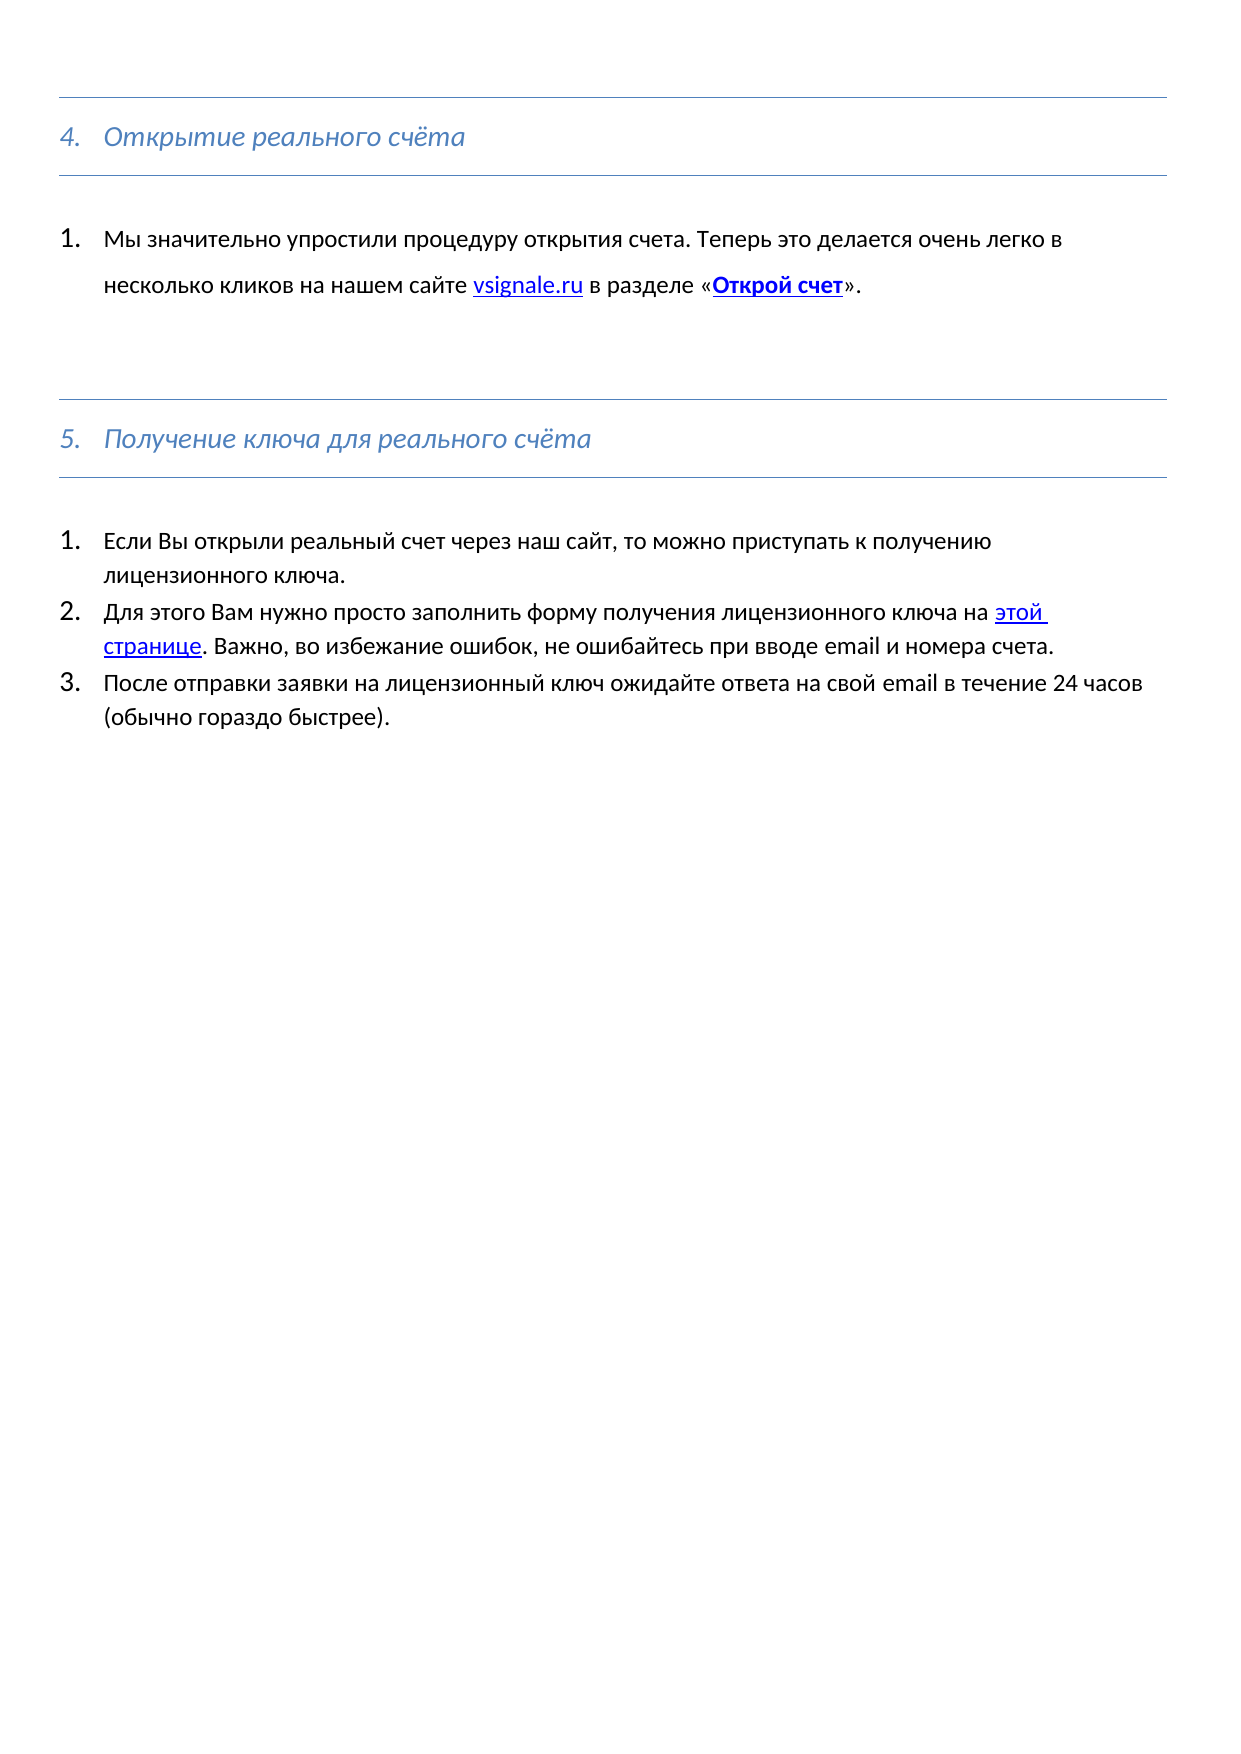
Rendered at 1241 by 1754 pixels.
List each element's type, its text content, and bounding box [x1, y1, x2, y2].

list Мы значительно упростили процедуру открытия счета. Теперь это делается очень легко в несколько кликов на нашем сайте vsignale.ru в разделе «Открой счет». [59, 219, 1167, 300]
list Для этого Вам нужно просто заполнить форму получения лицензионного ключа на этой странице. Важно, во избежание ошибок, не ошибайтесь при вводе email и номера счета. [59, 592, 1152, 660]
list После отправки заявки на лицензионный ключ ожидайте ответа на свой email в течение 24 часов (обычно гораздо быстрее). [59, 663, 1152, 731]
list Если Вы открыли реальный счет через наш сайт, то можно приступать к получению лицензионного ключа. [59, 521, 1152, 589]
list Получение ключа для реального счёта [59, 400, 1167, 477]
list Открытие реального счёта [59, 98, 1167, 175]
